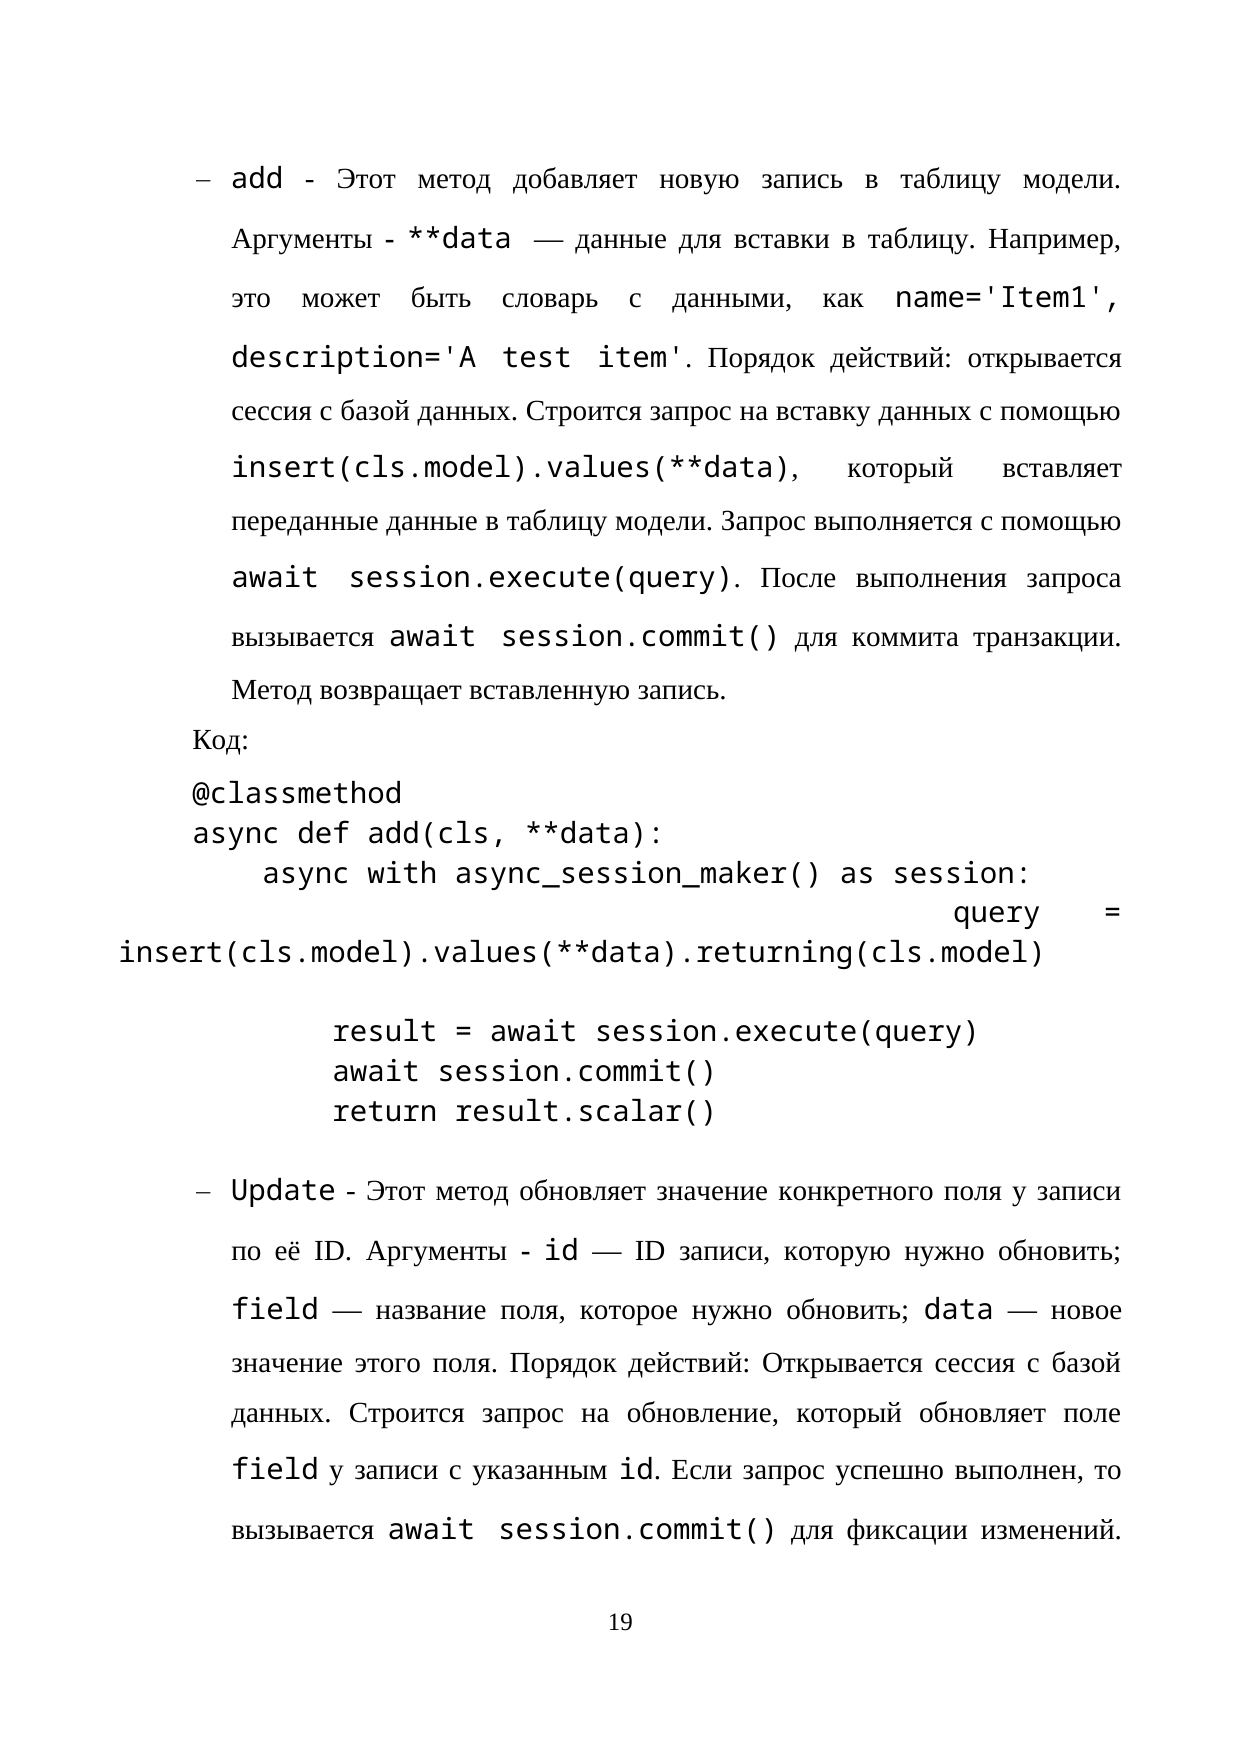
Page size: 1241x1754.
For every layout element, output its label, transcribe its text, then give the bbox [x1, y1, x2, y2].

text result = await session.execute(query) [118, 1011, 1122, 1050]
text return result.scalar() [118, 1090, 1122, 1130]
text async def add(cls, **data): [118, 812, 1122, 852]
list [193, 1169, 1122, 1548]
text Код: [118, 722, 1122, 756]
text async with async_session_maker() as session: [118, 852, 1122, 892]
text query = insert(cls.model).values(**data).returning(cls.model) [118, 892, 1122, 971]
text await session.commit() [118, 1050, 1122, 1090]
list add - Этот метод добавляет новую запись в таблицу модели. Аргументы - **data — данные для вставки в таблицу. Например, это может быть словарь с данными, как name='Item1', description='A test item'. Порядок действий: открывается сессия с базой данных. Строится запрос на вставку данных с помощью insert(cls.model).values(**data), который вставляет переданные данные в таблицу модели. Запрос выполняется с помощью await session.execute(query). После выполнения запроса вызывается await session.commit() для коммита транзакции. Метод возвращает вставленную запись. [193, 158, 1122, 706]
text @classmethod [118, 773, 1122, 812]
